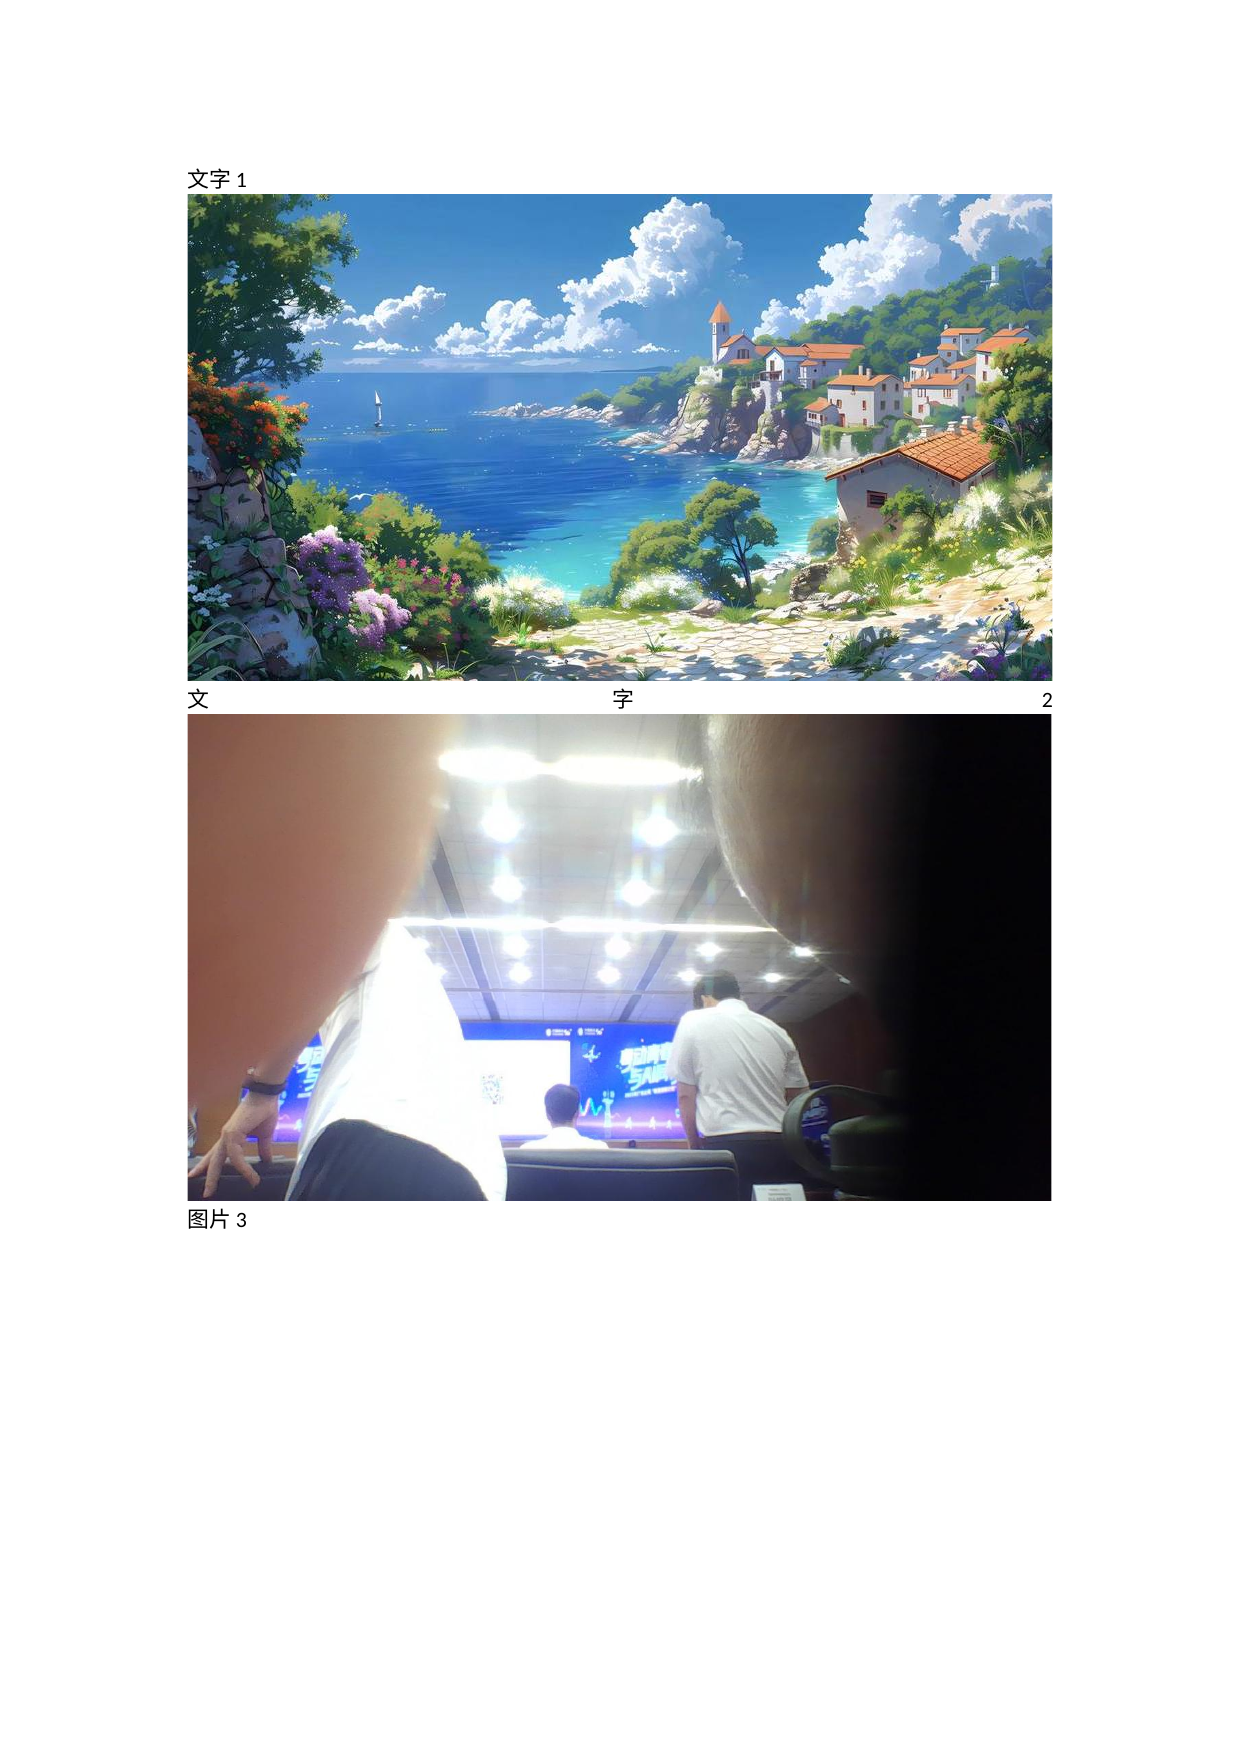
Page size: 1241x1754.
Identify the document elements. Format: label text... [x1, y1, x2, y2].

picture [187, 714, 1052, 1201]
picture [187, 194, 1053, 681]
text 文字1 [187, 162, 1053, 194]
text 图片3 [187, 1202, 1053, 1234]
